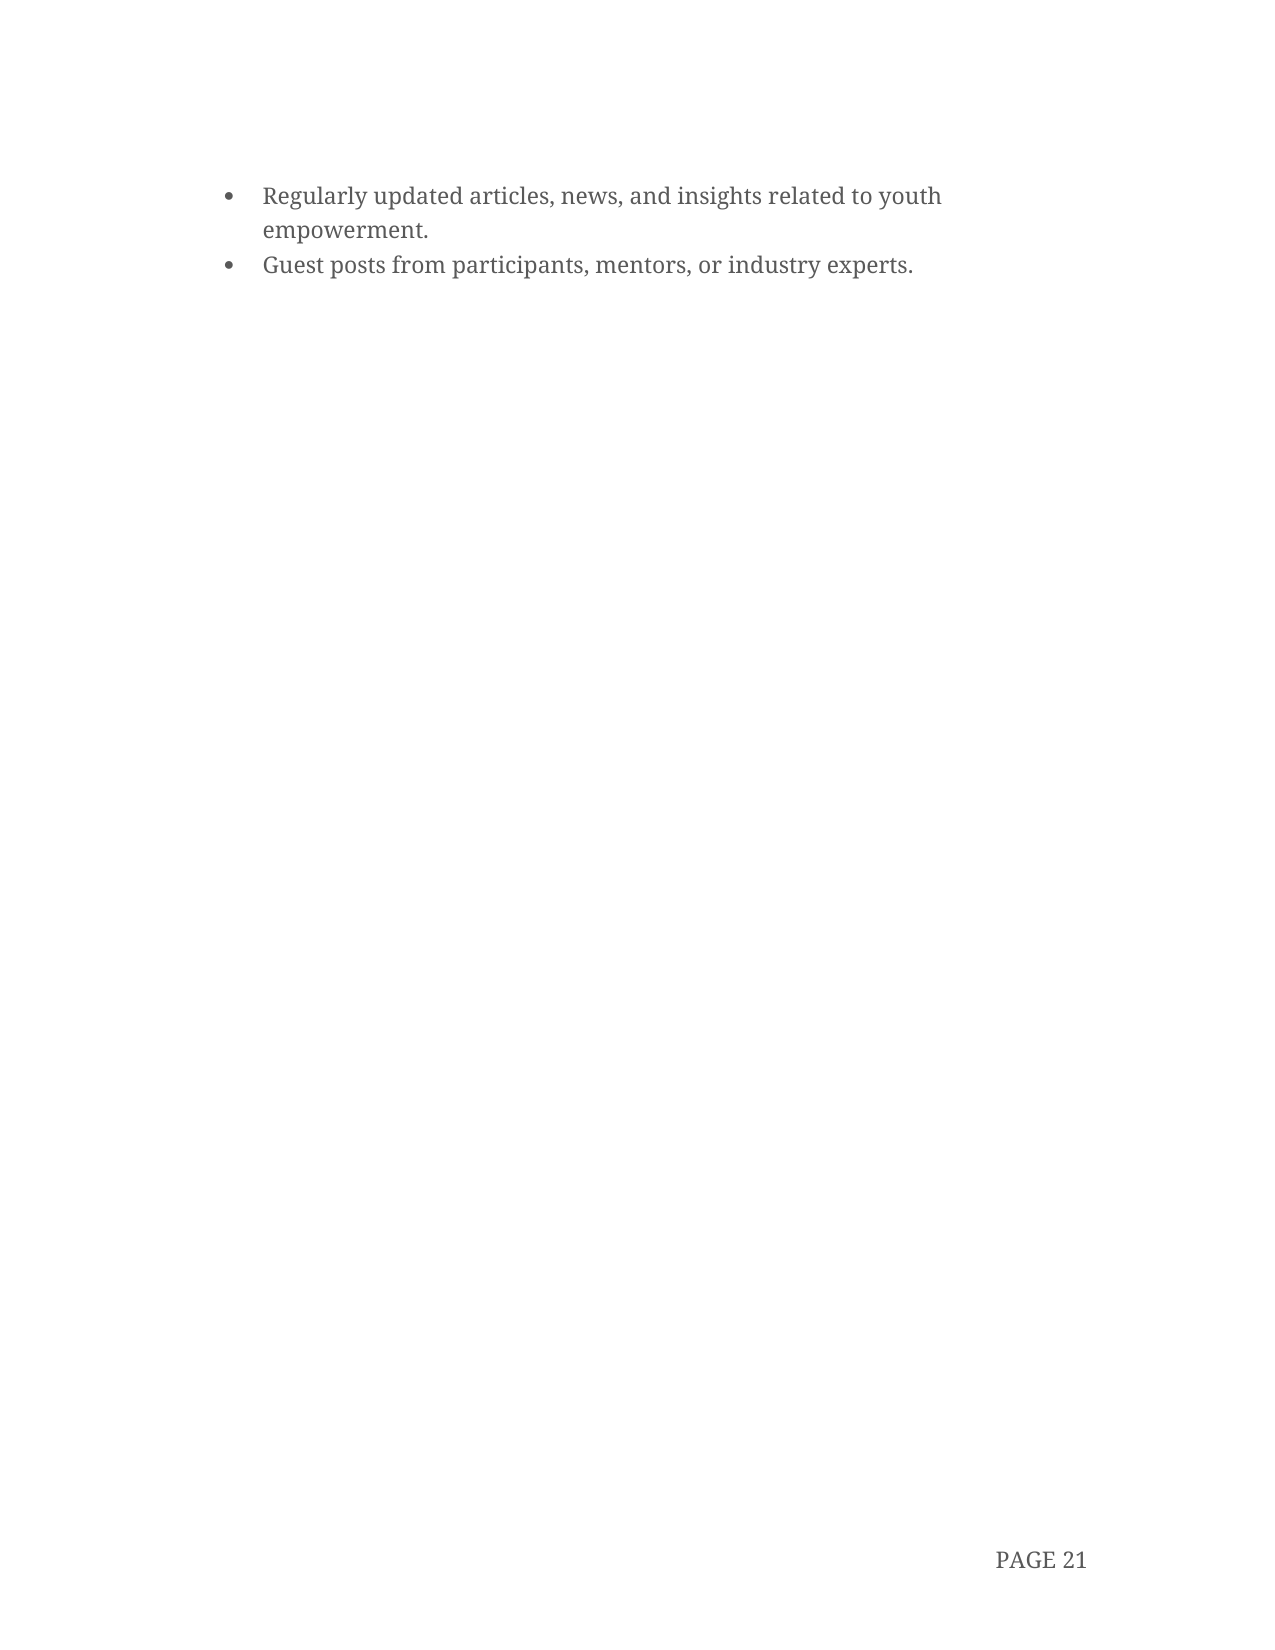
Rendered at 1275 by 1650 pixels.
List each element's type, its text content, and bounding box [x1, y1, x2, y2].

list Guest posts from participants, mentors, or industry experts. [225, 249, 1087, 280]
list Regularly updated articles, news, and insights related to youth empowerment. [225, 180, 1087, 246]
